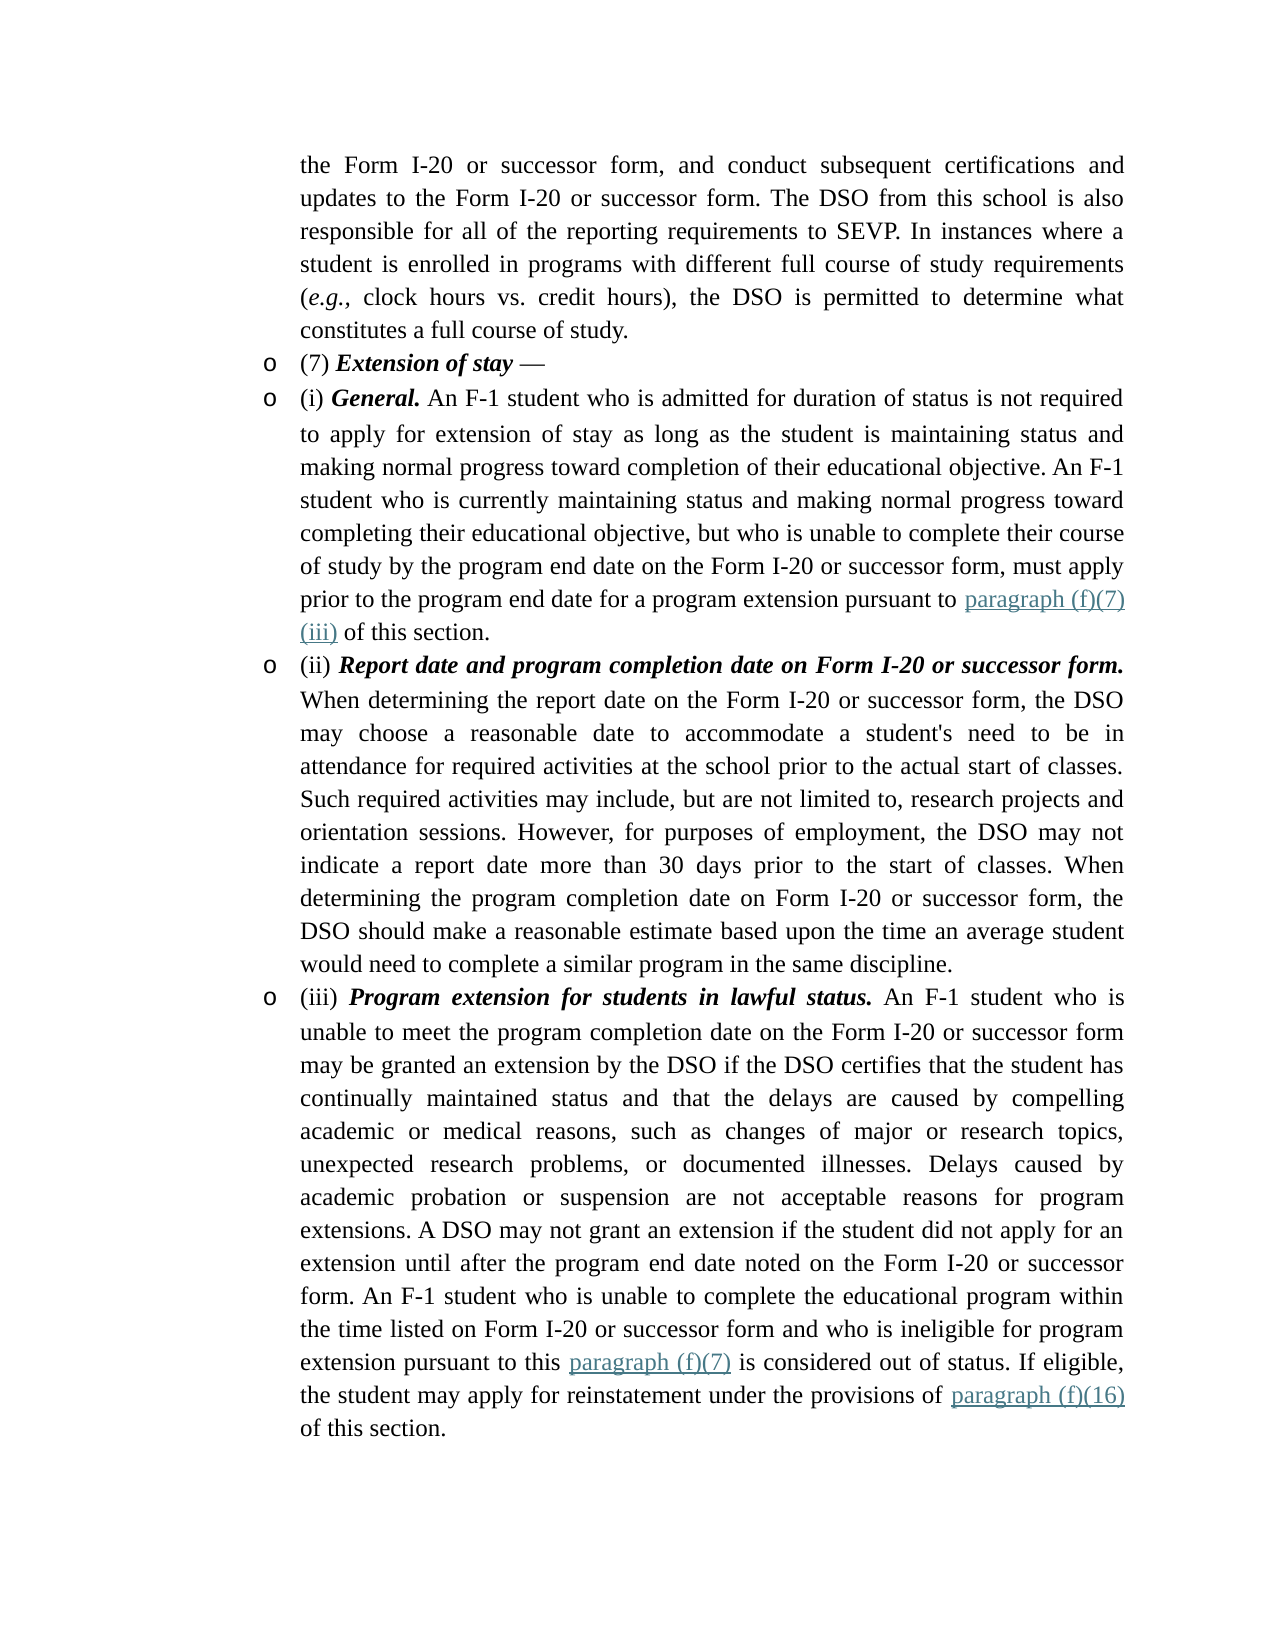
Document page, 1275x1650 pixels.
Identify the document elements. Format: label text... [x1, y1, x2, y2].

list (i) General. An F-1 student who is admitted for duration of status is not required to apply for extension of stay as long as the student is maintaining status and making normal progress toward completion of their educational objective. An F-1 student who is currently maintaining status and making normal progress toward completing their educational objective, but who is unable to complete their course of study by the program end date on the Form I-20 or successor form, must apply prior to the program end date for a program extension pursuant to paragraph (f)(7)(iii) of this section. [262, 383, 1125, 646]
list (7) Extension of stay — [262, 348, 1125, 379]
list (iii) Program extension for students in lawful status. An F-1 student who is unable to meet the program completion date on the Form I-20 or successor form may be granted an extension by the DSO if the DSO certifies that the student has continually maintained status and that the delays are caused by compelling academic or medical reasons, such as changes of major or research topics, unexpected research problems, or documented illnesses. Delays caused by academic probation or suspension are not acceptable reasons for program extensions. A DSO may not grant an extension if the student did not apply for an extension until after the program end date noted on the Form I-20 or successor form. An F-1 student who is unable to complete the educational program within the time listed on Form I-20 or successor form and who is ineligible for program extension pursuant to this paragraph (f)(7) is considered out of status. If eligible, the student may apply for reinstatement under the provisions of paragraph (f)(16) of this section. [262, 982, 1125, 1442]
list (ii) Report date and program completion date on Form I-20 or successor form. When determining the report date on the Form I-20 or successor form, the DSO may choose a reasonable date to accommodate a student's need to be in attendance for required activities at the school prior to the actual start of classes. Such required activities may include, but are not limited to, research projects and orientation sessions. However, for purposes of employment, the DSO may not indicate a report date more than 30 days prior to the start of classes. When determining the program completion date on Form I-20 or successor form, the DSO should make a reasonable estimate based upon the time an average student would need to complete a similar program in the same discipline. [262, 650, 1125, 978]
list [262, 150, 1125, 344]
